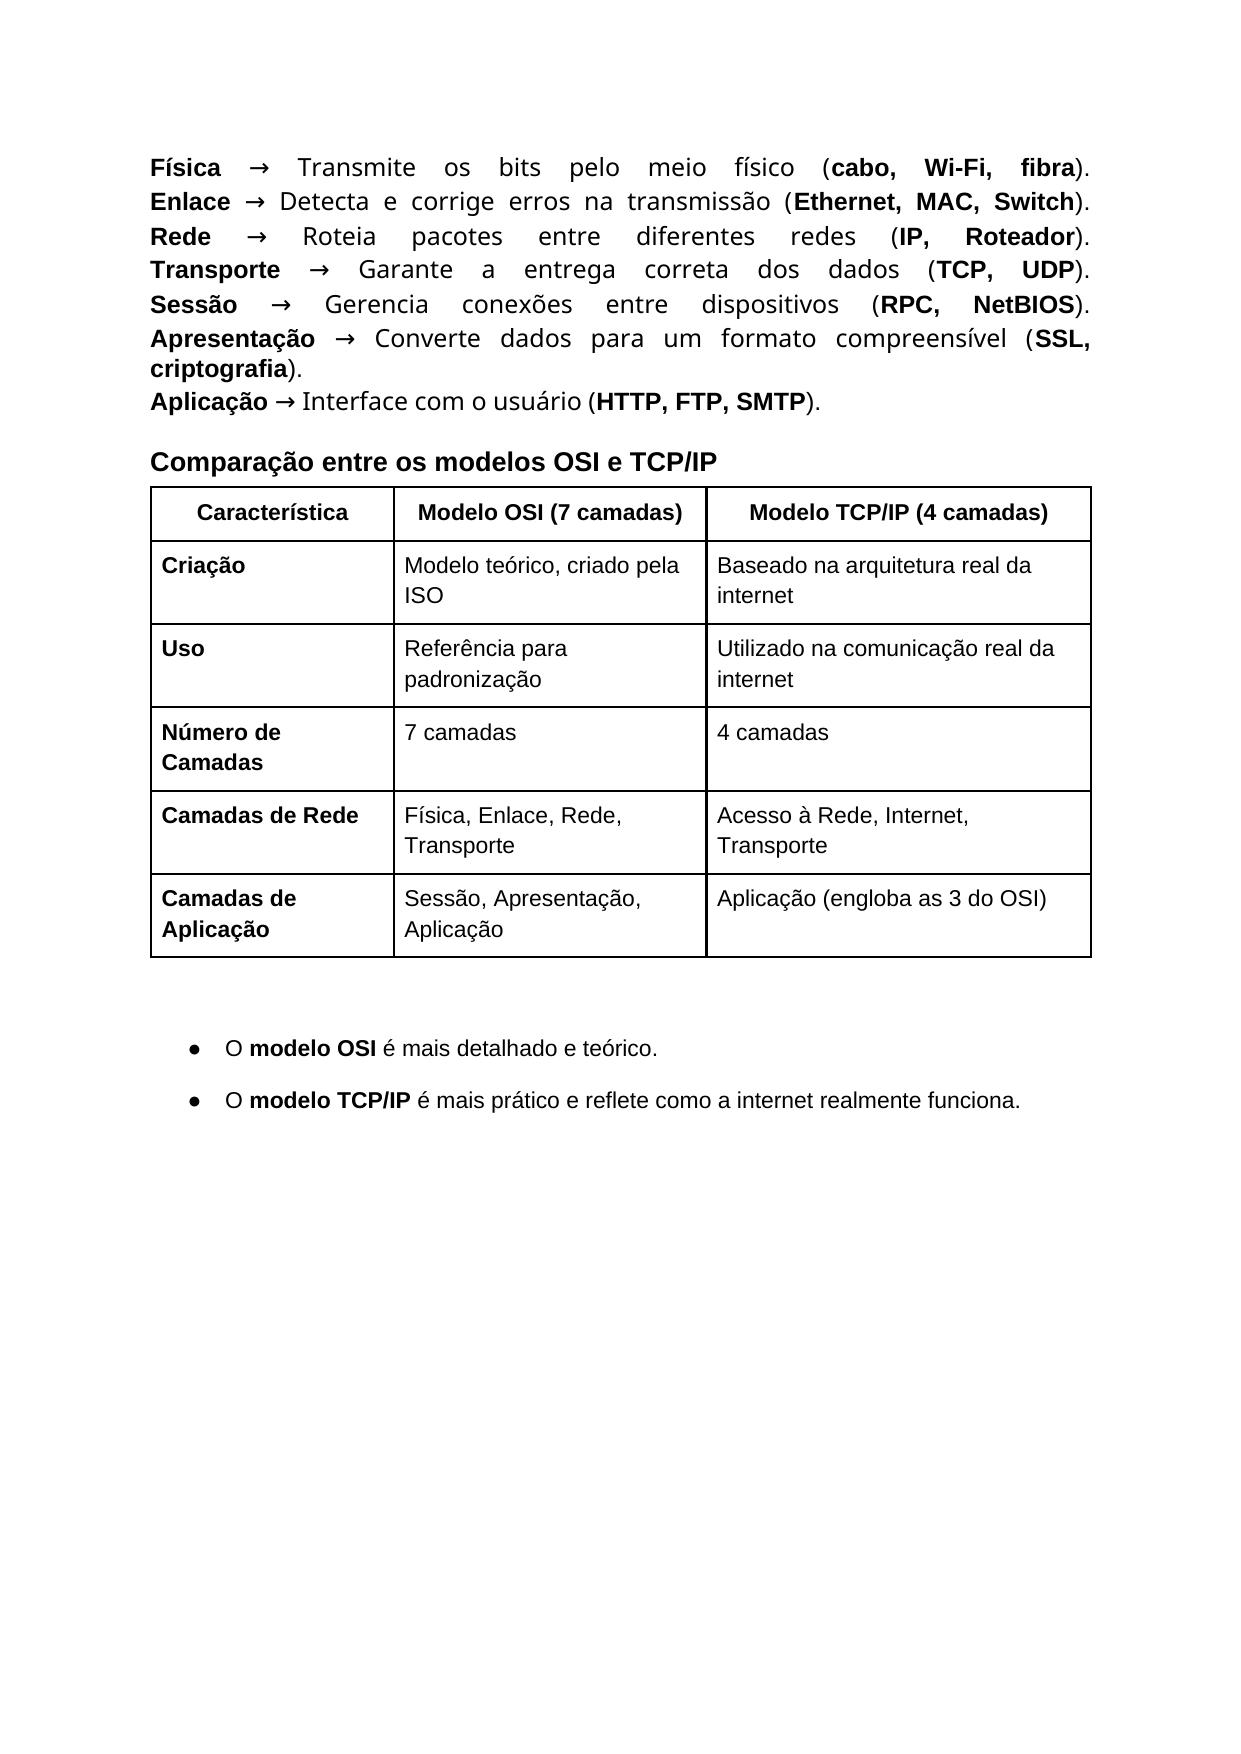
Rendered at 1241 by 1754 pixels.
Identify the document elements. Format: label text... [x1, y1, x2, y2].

table_cell 4 camadas [708, 708, 1090, 789]
table_cell Utilizado na comunicação real da internet [708, 625, 1090, 706]
text Física → Transmite os bits pelo meio físico (cabo, Wi-Fi, fibra). Enlace → Detecta e corrige erros na transmissão (Ethernet, MAC, Switch). Rede → Roteia pacotes entre diferentes redes (IP, Roteador). Transporte → Garante a entrega correta dos dados (TCP, UDP). Sessão → Gerencia conexões entre dispositivos (RPC, NetBIOS). Apresentação → Converte dados para um formato compreensível (SSL, criptografia). Aplicação → Interface com o usuário (HTTP, FTP, SMTP). [150, 150, 1090, 417]
table_cell Baseado na arquitetura real da internet [708, 542, 1090, 623]
table_cell Modelo teórico, criado pela ISO [395, 542, 705, 623]
table_cell Número de Camadas [152, 708, 393, 789]
table_cell Aplicação (engloba as 3 do OSI) [708, 875, 1090, 956]
subtitle Comparação entre os modelos OSI e TCP/IP [150, 446, 1090, 478]
table_cell Física, Enlace, Rede, Transporte [395, 792, 705, 873]
list O modelo TCP/IP é mais prático e reflete como a internet realmente funciona. [187, 1087, 1090, 1114]
table_cell Camadas de Rede [152, 792, 393, 873]
table_cell Camadas de Aplicação [152, 875, 393, 956]
table_cell Acesso à Rede, Internet, Transporte [708, 792, 1090, 873]
table_header Característica [152, 488, 393, 539]
table_header Modelo OSI (7 camadas) [395, 488, 705, 539]
table_header Modelo TCP/IP (4 camadas) [708, 488, 1090, 539]
table_cell Sessão, Apresentação, Aplicação [395, 875, 705, 956]
list O modelo OSI é mais detalhado e teórico. [187, 1034, 1090, 1087]
table_cell 7 camadas [395, 708, 705, 789]
table_cell Referência para padronização [395, 625, 705, 706]
table_cell Criação [152, 542, 393, 623]
table_cell Uso [152, 625, 393, 706]
